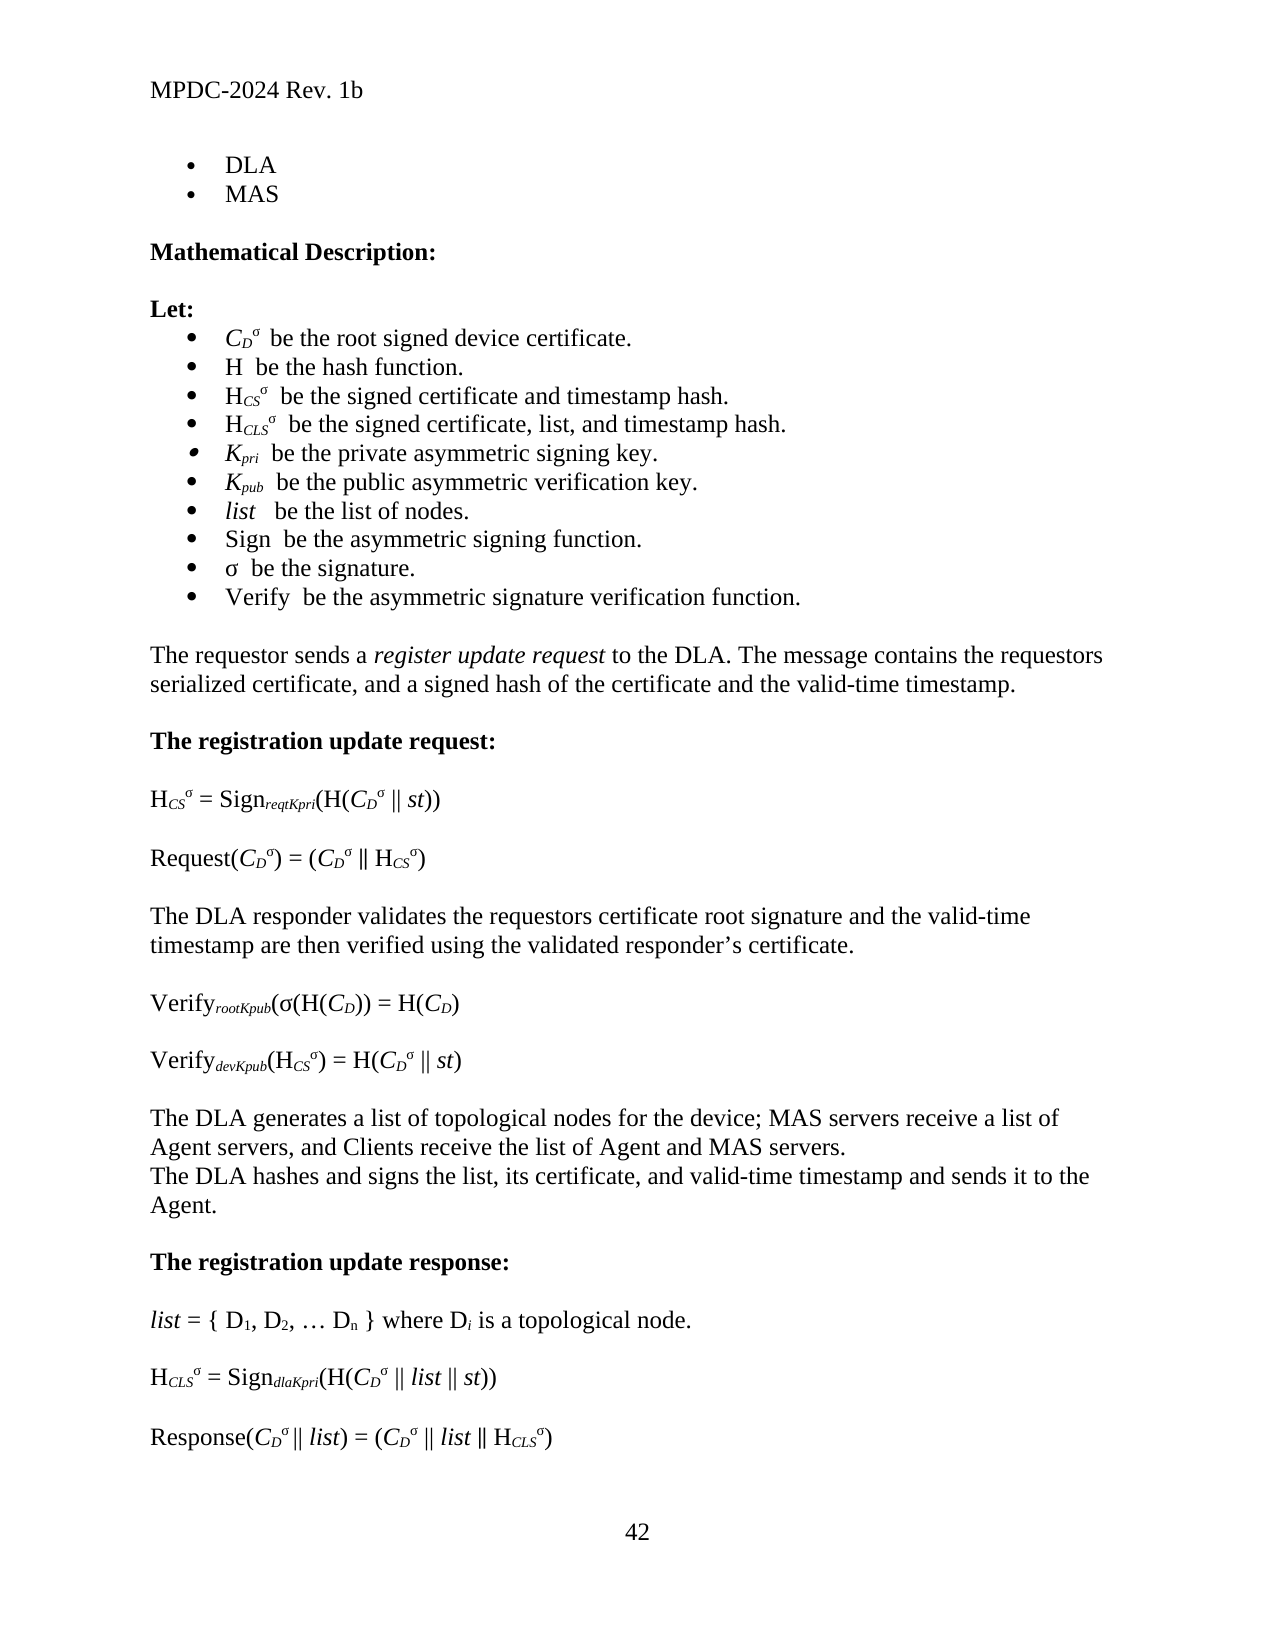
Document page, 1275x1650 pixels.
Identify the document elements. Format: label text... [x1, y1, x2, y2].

list HCSσ be the signed certificate and timestamp hash. [187, 381, 1125, 409]
list list be the list of nodes. [187, 496, 1125, 524]
text The DLA hashes and signs the list, its certificate, and valid-time timestamp and sends it to the Agent. [150, 1161, 1125, 1218]
list CDσ be the root signed device certificate. [187, 323, 1125, 352]
text Request(CDσ) = (CDσ​ ∥ HCSσ) [150, 842, 1125, 872]
text Let: [150, 294, 1125, 323]
text list = { D1, D2, … Dn } where Di is a topological node. [150, 1305, 1125, 1333]
text Mathematical Description: [150, 237, 1125, 265]
list DLA [187, 150, 1125, 179]
text VerifydevKpub(HCSσ) = H(CDσ || st) [150, 1046, 1125, 1074]
list HCLSσ be the signed certificate, list, and timestamp hash. [187, 409, 1125, 438]
text The registration update request: [150, 726, 1125, 755]
text HCSσ = SignreqtKpri(H(CDσ || st​)) [150, 784, 1125, 812]
text Response(CD​σ || list) = (CD​σ || list ∥ HCLSσ) [150, 1420, 1125, 1450]
text HCLSσ = SigndlaKpri(H(CDσ || list || st)) [150, 1362, 1125, 1391]
text VerifyrootKpub(σ(H(CD​)) = H(CD​) [150, 988, 1125, 1016]
list Verify be the asymmetric signature verification function. [187, 582, 1125, 611]
list MAS [187, 179, 1125, 207]
list Kpub be the public asymmetric verification key. [187, 467, 1125, 496]
text The registration update response: [150, 1247, 1125, 1276]
text The DLA responder validates the requestors certificate root signature and the valid-time timestamp are then verified using the validated responder’s certificate. [150, 901, 1125, 958]
text The requestor sends a register update request to the DLA. The message contains the requestors serialized certificate, and a signed hash of the certificate and the valid-time timestamp. [150, 640, 1125, 697]
list H be the hash function. [187, 352, 1125, 381]
text The DLA generates a list of topological nodes for the device; MAS servers receive a list of Agent servers, and Clients receive the list of Agent and MAS servers. [150, 1103, 1125, 1161]
list σ be the signature. [187, 553, 1125, 582]
list Sign be the asymmetric signing function. [187, 524, 1125, 553]
list Kpri be the private asymmetric signing key. [187, 438, 1125, 467]
